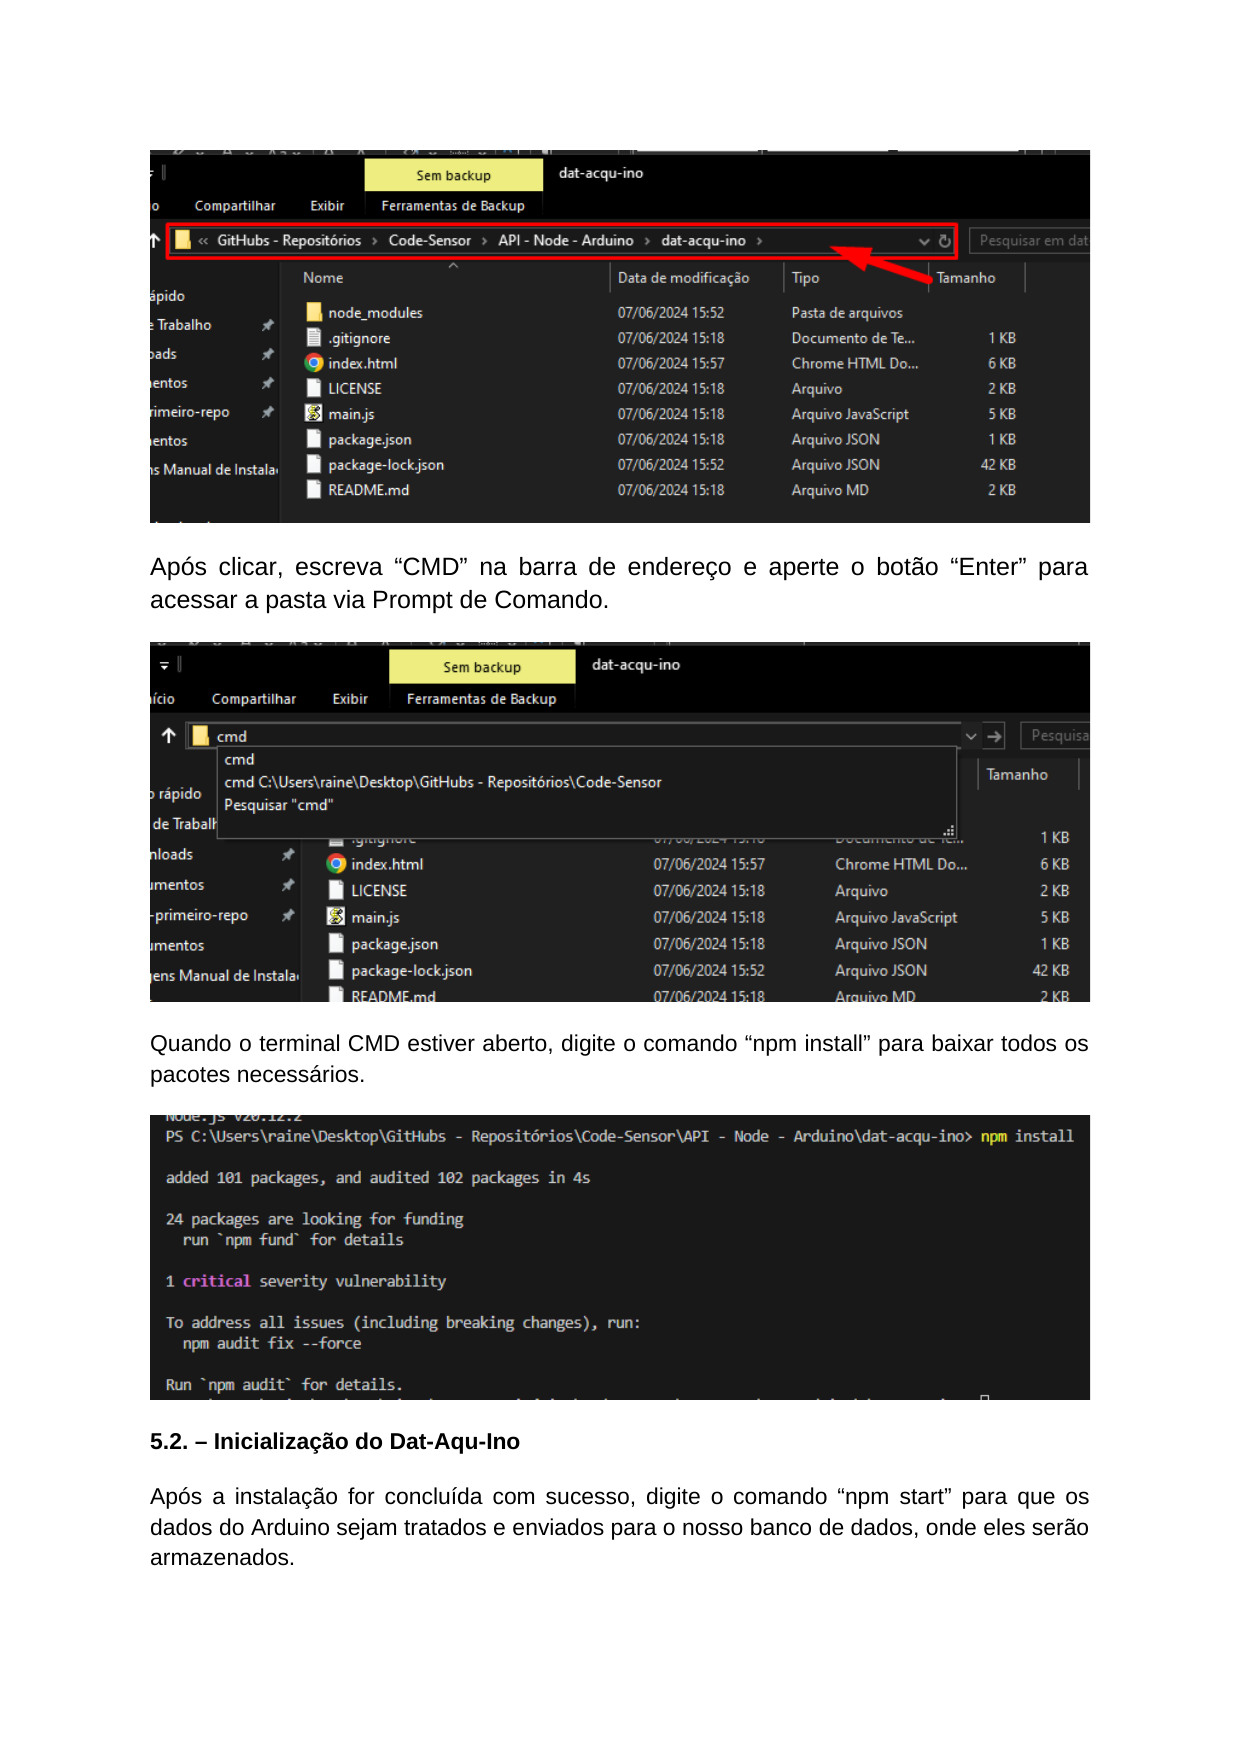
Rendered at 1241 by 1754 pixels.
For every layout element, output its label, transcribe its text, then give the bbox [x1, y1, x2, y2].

text 5.2. – Inicialização do Dat-Aqu-Ino [150, 1428, 1090, 1454]
picture [150, 150, 1091, 523]
text Após clicar, escreva “CMD” na barra de endereço e aperte o botão “Enter” para acessar a pasta via Prompt de Comando. [150, 552, 1090, 613]
picture [150, 1115, 1091, 1400]
text Após a instalação for concluída com sucesso, digite o comando “npm start” para que os dados do Arduino sejam tratados e enviados para o nosso banco de dados, onde eles serão armazenados. [150, 1483, 1090, 1570]
text Quando o terminal CMD estiver aberto, digite o comando “npm install” para baixar todos os pacotes necessários. [150, 1030, 1090, 1087]
picture [150, 642, 1091, 1002]
